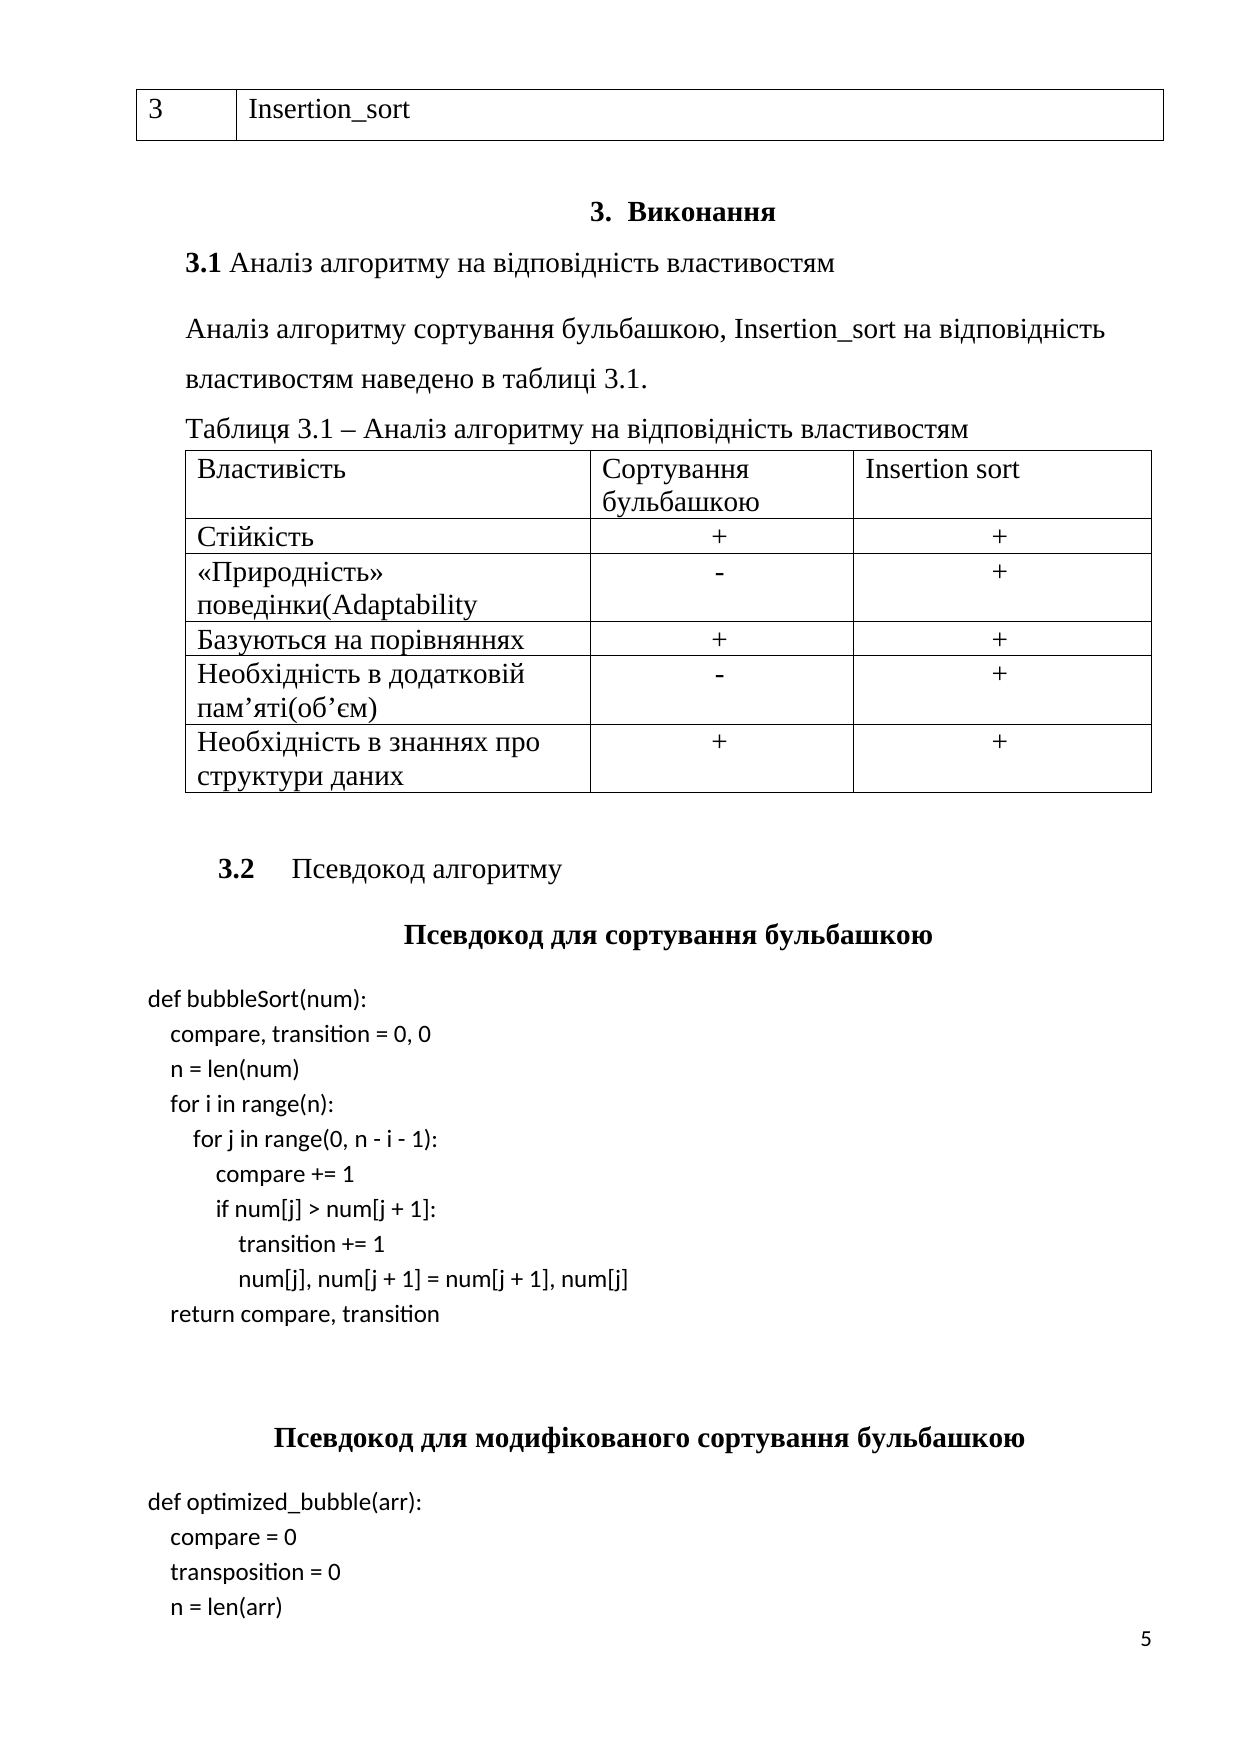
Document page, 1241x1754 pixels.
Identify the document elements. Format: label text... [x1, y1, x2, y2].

text Аналіз алгоритму сортування бульбашкою, Insertion_sort на відповідність властивостям наведено в таблиці 3.1. [185, 311, 1146, 394]
table_header Властивість [186, 451, 590, 518]
text Псевдокод для модифікованого сортування бульбашкою [148, 1420, 1152, 1454]
table_cell Базуються на порівняннях [186, 622, 590, 655]
table_header Insertion sort [854, 451, 1151, 518]
table_cell Insertion_sort [237, 90, 1163, 140]
table_cell + [591, 622, 853, 655]
table_cell + [854, 622, 1151, 655]
table_cell + [591, 725, 853, 792]
table_cell + [854, 725, 1151, 792]
text 3.2 Псевдокод алгоритму [185, 851, 1152, 885]
list Виконання [221, 194, 1144, 228]
table_cell 3 [137, 90, 236, 140]
text Таблиця 3.1 – Аналіз алгоритму на відповідність властивостям [185, 411, 1146, 445]
table_cell - [591, 554, 853, 621]
table_header Сортування бульбашкою [591, 451, 853, 518]
table_cell Необхідність в додатковій пам’яті(об’єм) [186, 656, 590, 723]
table_cell Необхідність в знаннях про структури даних [186, 725, 590, 792]
table_cell + [591, 519, 853, 553]
table_cell + [854, 519, 1151, 553]
table_cell Стійкість [186, 519, 590, 553]
table_cell + [854, 656, 1151, 723]
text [148, 1486, 1152, 1622]
table_cell - [591, 656, 853, 723]
text 3.1 Аналіз алгоритму на відповідність властивостям [185, 245, 1152, 278]
text Псевдокод для сортування бульбашкою [185, 917, 1152, 951]
table_cell «Природність» поведінки(Adaptability [186, 554, 590, 621]
table_cell + [854, 554, 1151, 621]
text def bubbleSort(num): compare, transition = 0, 0 n = len(num) for i in range(n): for j in range(0, n - i - 1): compare += 1 if num[j] > num[j + 1]: transition += 1 num[j], num[j + 1] = num[j + 1], num[j] return compare, transition [148, 983, 1152, 1329]
